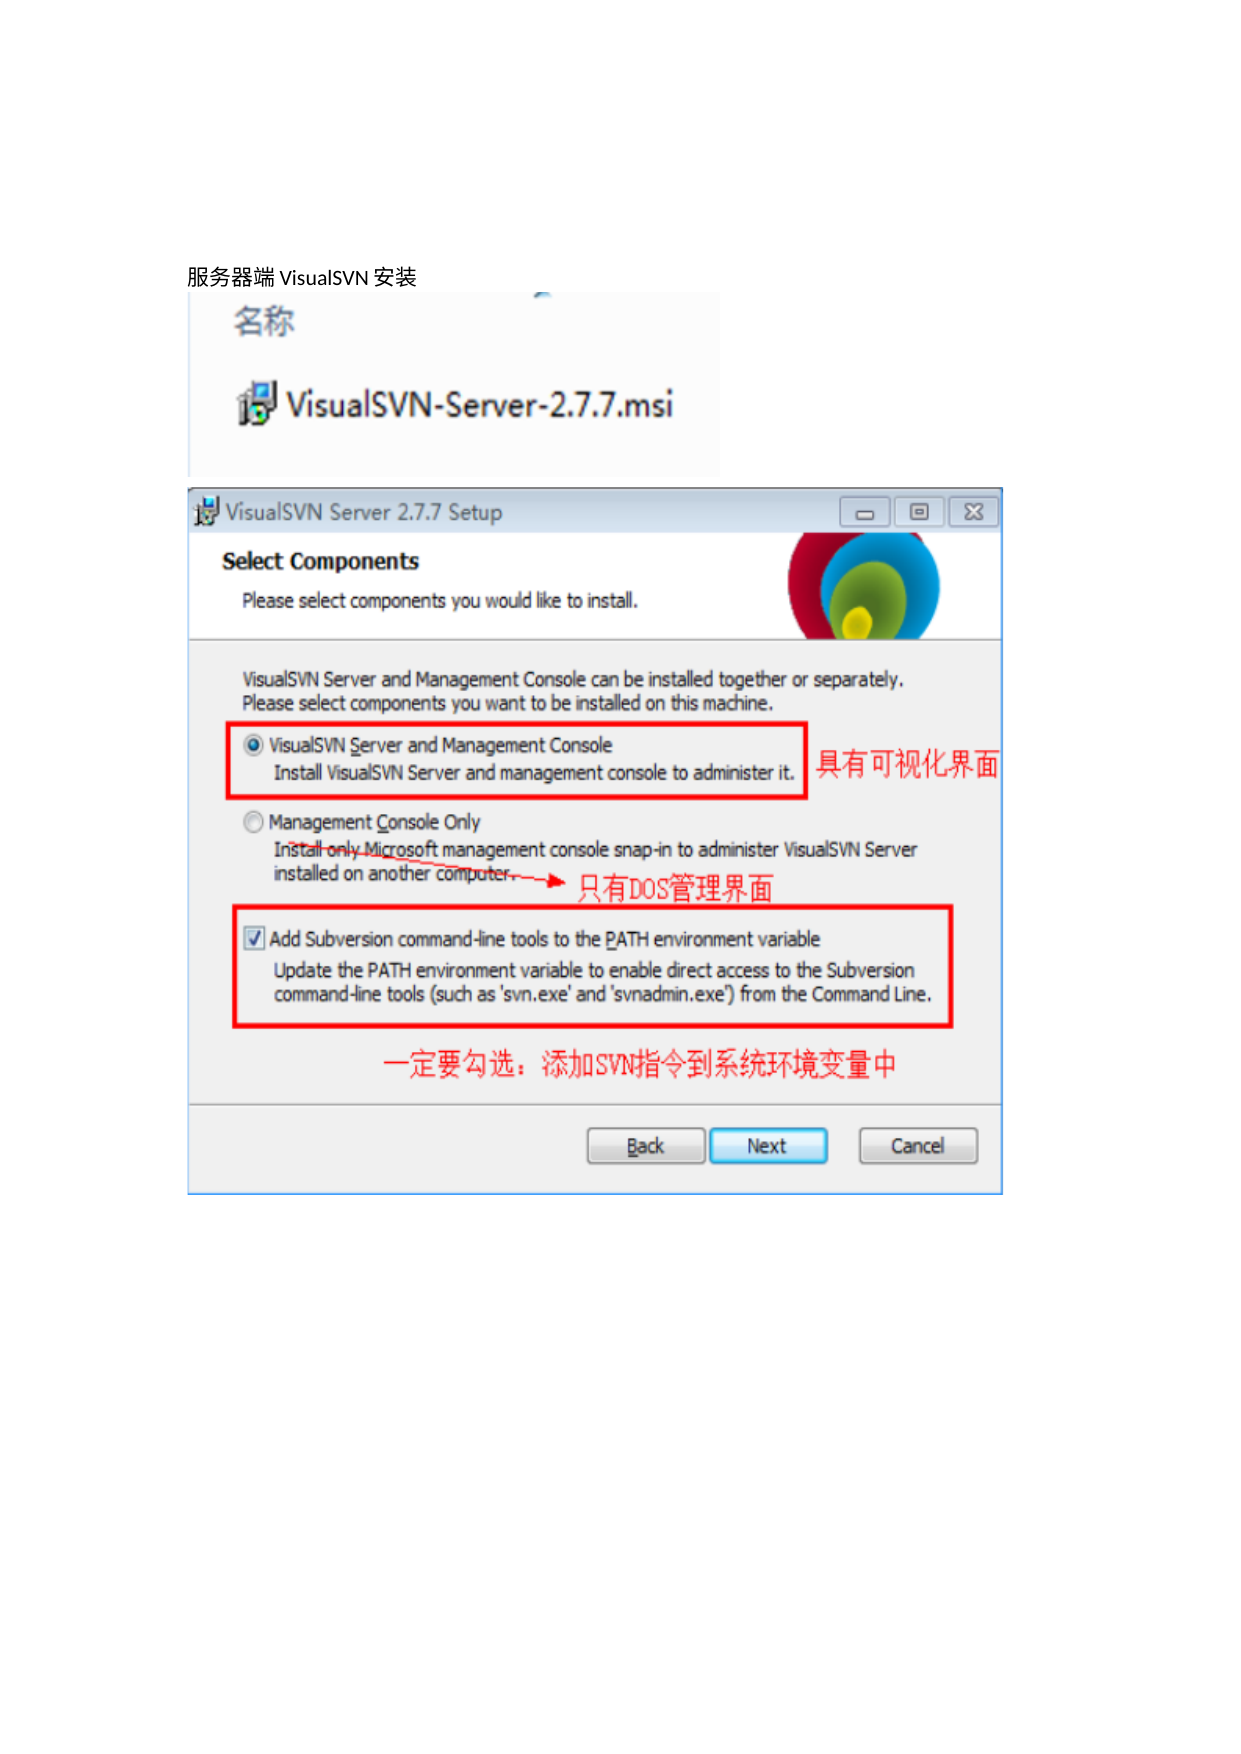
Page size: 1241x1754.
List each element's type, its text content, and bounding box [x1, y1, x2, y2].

text 服务器端VisualSVN安装 [187, 259, 1053, 292]
picture [187, 292, 721, 477]
picture [187, 487, 1004, 1195]
